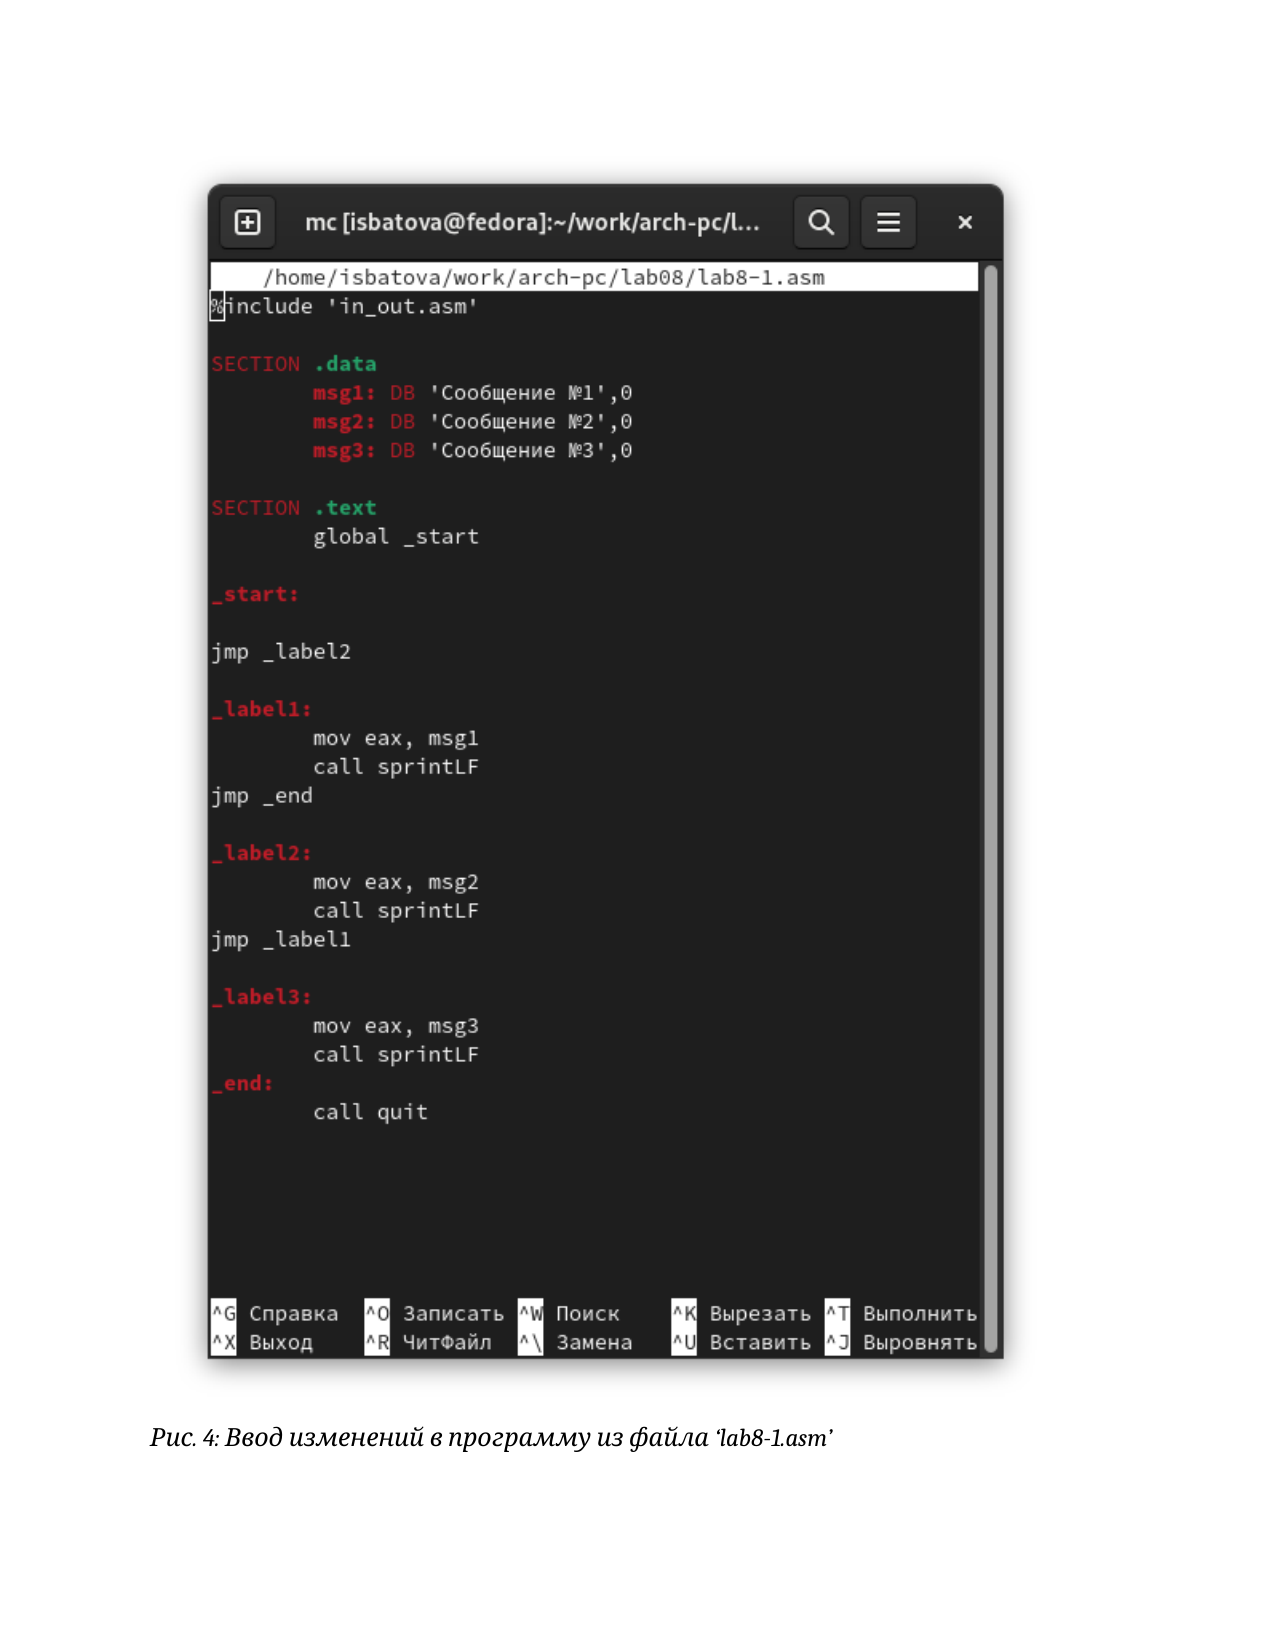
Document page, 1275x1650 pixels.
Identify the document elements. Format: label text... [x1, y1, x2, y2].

text Рис. 4: Ввод изменений в программу из файла ‘lab8-1.asm’ [150, 1424, 1125, 1453]
picture [168, 150, 1044, 1404]
